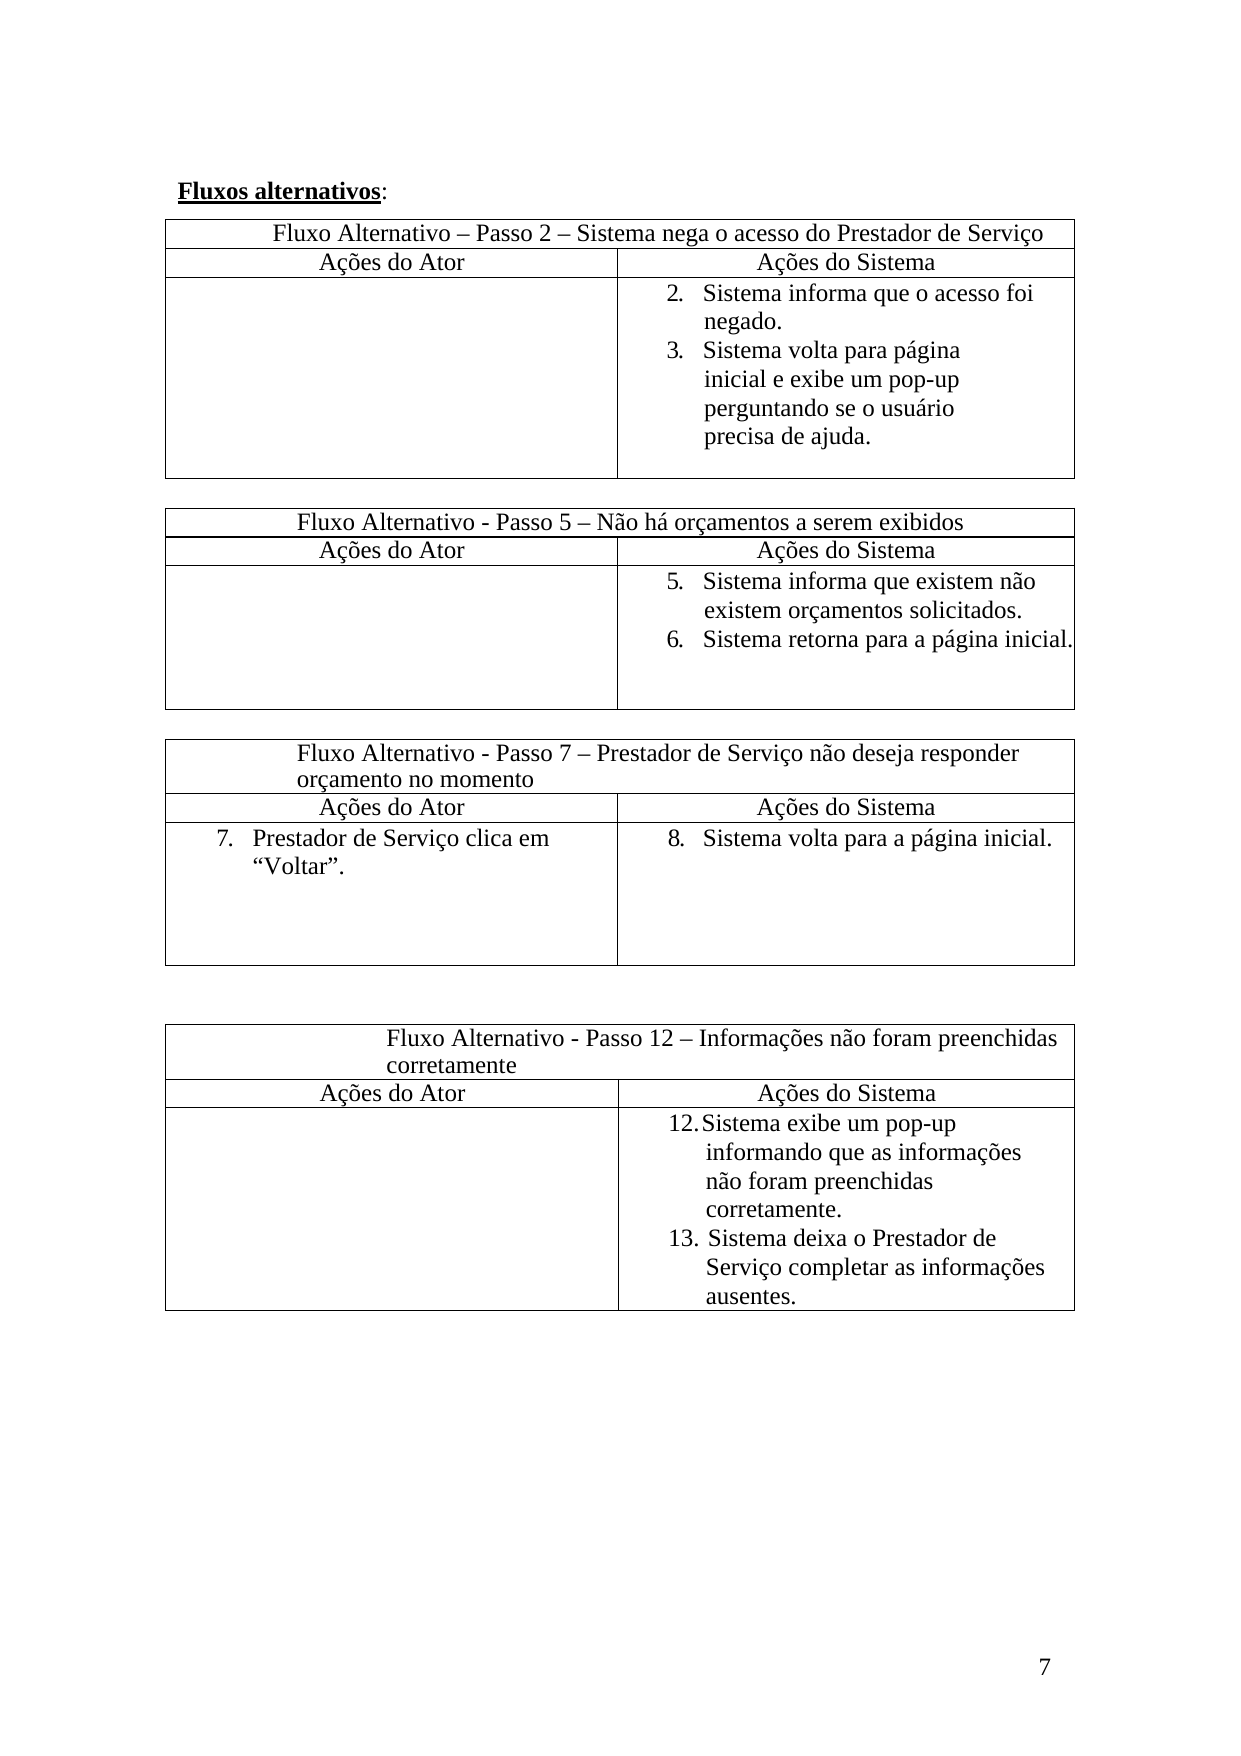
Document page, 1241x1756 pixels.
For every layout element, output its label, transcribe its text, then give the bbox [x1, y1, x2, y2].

table_cell Sistema exibe um pop-up informando que as informações não foram preenchidas corretamente. Sistema deixa o Prestador de Serviço completar as informações ausentes. [619, 1108, 1074, 1309]
table_cell Ações do Sistema [619, 1080, 1074, 1107]
table_header Fluxo Alternativo – Passo 2 – Sistema nega o acesso do Prestador de Serviço [166, 220, 1074, 248]
table_cell Sistema volta para a página inicial. [618, 823, 1074, 965]
table_cell Prestador de Serviço clica em “Voltar”. [166, 823, 617, 965]
table_header Fluxo Alternativo - Passo 5 – Não há orçamentos a serem exibidos [166, 509, 1074, 536]
table_cell Sistema informa que o acesso foi negado. Sistema volta para página inicial e exibe um pop-up perguntando se o usuário precisa de ajuda. [618, 278, 1074, 478]
table_cell Ações do Sistema [618, 538, 1074, 565]
table_cell Ações do Ator [166, 249, 617, 277]
table_header Fluxo Alternativo - Passo 7 – Prestador de Serviço não deseja responder orçamento no momento [166, 740, 1074, 793]
table_cell Sistema informa que existem não existem orçamentos solicitados. Sistema retorna para a página inicial. [618, 566, 1074, 709]
subtitle Fluxos alternativos: [177, 176, 1088, 205]
table_cell [166, 278, 617, 478]
table_cell Ações do Sistema [618, 794, 1074, 822]
table_cell [166, 566, 617, 709]
table_cell [166, 1108, 618, 1309]
table_header Fluxo Alternativo - Passo 12 – Informações não foram preenchidas corretamente [166, 1025, 1074, 1079]
table_cell Ações do Ator [166, 1080, 618, 1107]
table_cell Ações do Ator [166, 538, 617, 565]
table_cell Ações do Sistema [618, 249, 1074, 277]
table_cell Ações do Ator [166, 794, 617, 822]
